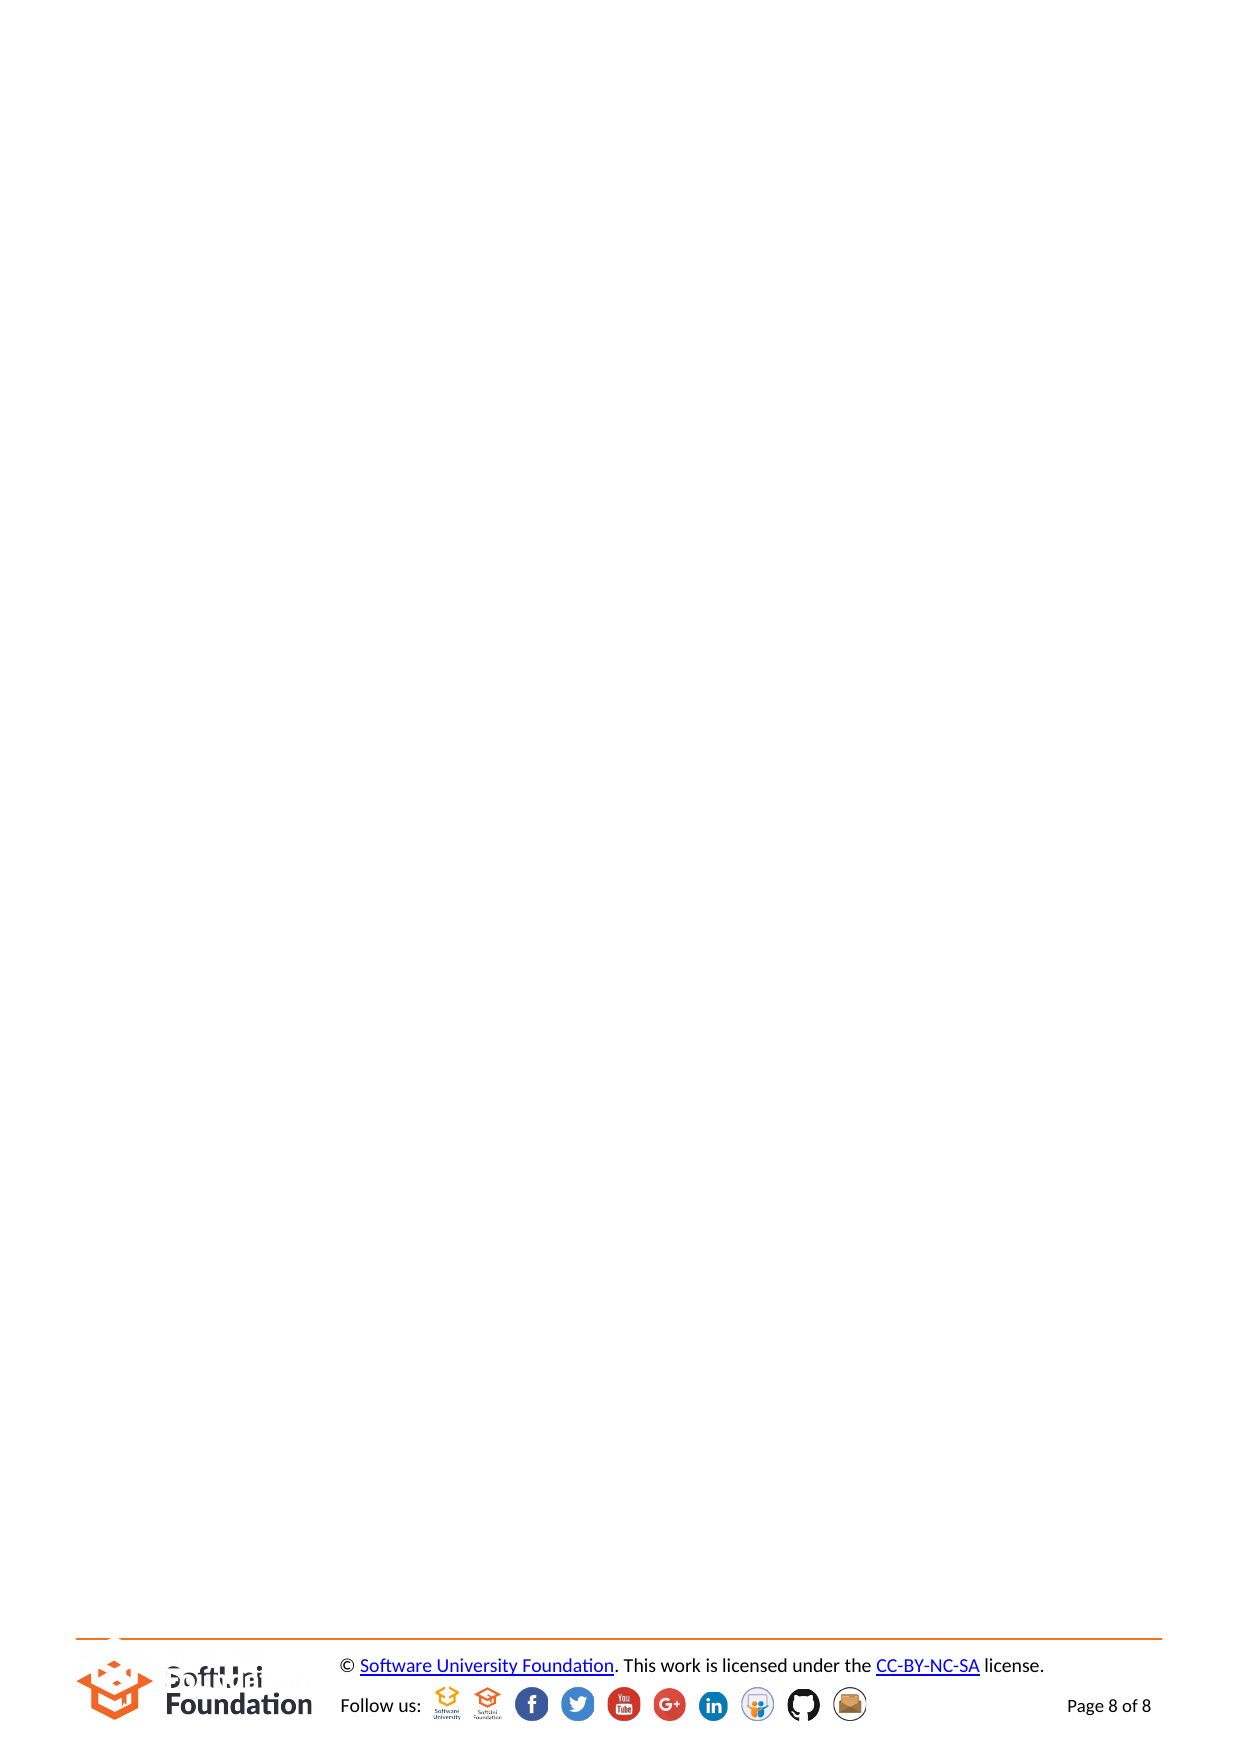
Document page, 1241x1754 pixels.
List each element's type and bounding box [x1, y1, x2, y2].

picture [833, 1687, 867, 1721]
picture [433, 1686, 461, 1721]
picture [653, 1688, 686, 1721]
picture [699, 1712, 707, 1721]
picture [699, 1692, 705, 1700]
picture [712, 1703, 721, 1712]
picture [787, 1689, 820, 1721]
picture [473, 1687, 502, 1721]
picture [76, 1636, 312, 1720]
picture [515, 1687, 548, 1721]
picture [607, 1687, 641, 1721]
picture [741, 1687, 774, 1721]
picture [720, 1712, 728, 1721]
picture [722, 1692, 728, 1700]
picture [561, 1687, 595, 1721]
